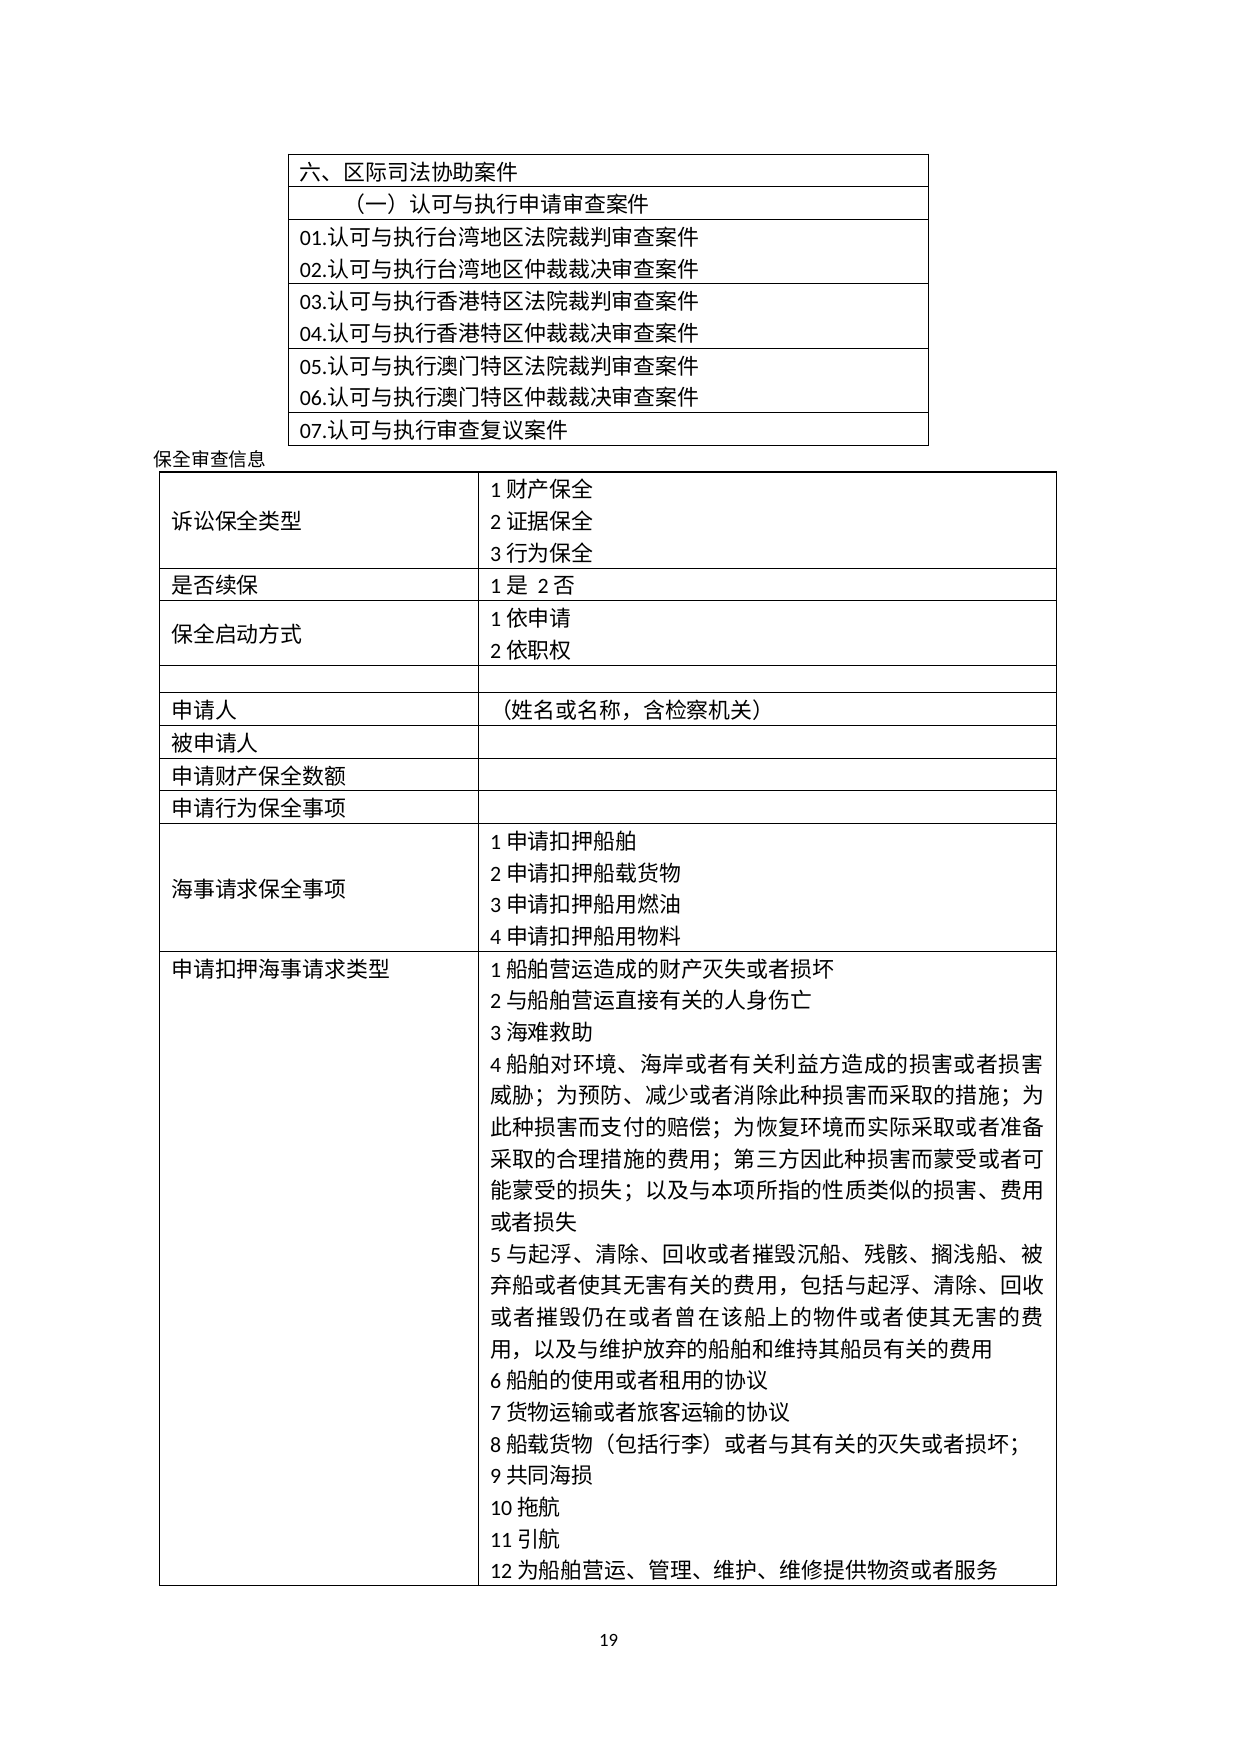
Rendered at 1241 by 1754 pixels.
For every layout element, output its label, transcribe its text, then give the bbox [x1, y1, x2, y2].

table_cell 申请行为保全事项 [160, 791, 478, 823]
table_cell 是否续保 [160, 569, 478, 600]
table_cell [479, 726, 1056, 758]
table_cell 海事请求保全事项 [160, 824, 478, 951]
table_cell 申请人 [160, 693, 478, 725]
table_cell 03.认可与执行香港特区法院裁判审查案件 04.认可与执行香港特区仲裁裁决审查案件 [289, 284, 928, 348]
table_cell （一）认可与执行申请审查案件 [289, 187, 928, 219]
table_cell 保全启动方式 [160, 601, 478, 664]
table_cell 1 是 2 否 [479, 569, 1056, 600]
table_cell （姓名或名称，含检察机关） [479, 693, 1056, 725]
table_cell 六、区际司法协助案件 [289, 155, 928, 186]
table_cell 07.认可与执行审查复议案件 [289, 413, 928, 445]
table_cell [479, 952, 1056, 1585]
table_cell [160, 666, 478, 692]
table_cell 被申请人 [160, 726, 478, 758]
table_cell 申请财产保全数额 [160, 759, 478, 790]
table_cell 01.认可与执行台湾地区法院裁判审查案件 02.认可与执行台湾地区仲裁裁决审查案件 [289, 220, 928, 283]
table_cell 申请扣押海事请求类型 [160, 952, 478, 1585]
table_cell [479, 791, 1056, 823]
table_header 诉讼保全类型 [160, 473, 478, 567]
table_cell 05.认可与执行澳门特区法院裁判审查案件 06.认可与执行澳门特区仲裁裁决审查案件 [289, 349, 928, 412]
subtitle 保全审查信息 [153, 446, 1063, 471]
table_cell [479, 666, 1056, 692]
table_header 1 财产保全 2 证据保全 3 行为保全 [479, 473, 1056, 567]
table_cell [479, 759, 1056, 790]
table_cell 1 申请扣押船舶 2 申请扣押船载货物 3 申请扣押船用燃油 4 申请扣押船用物料 [479, 824, 1056, 951]
table_cell 1 依申请 2 依职权 [479, 601, 1056, 664]
